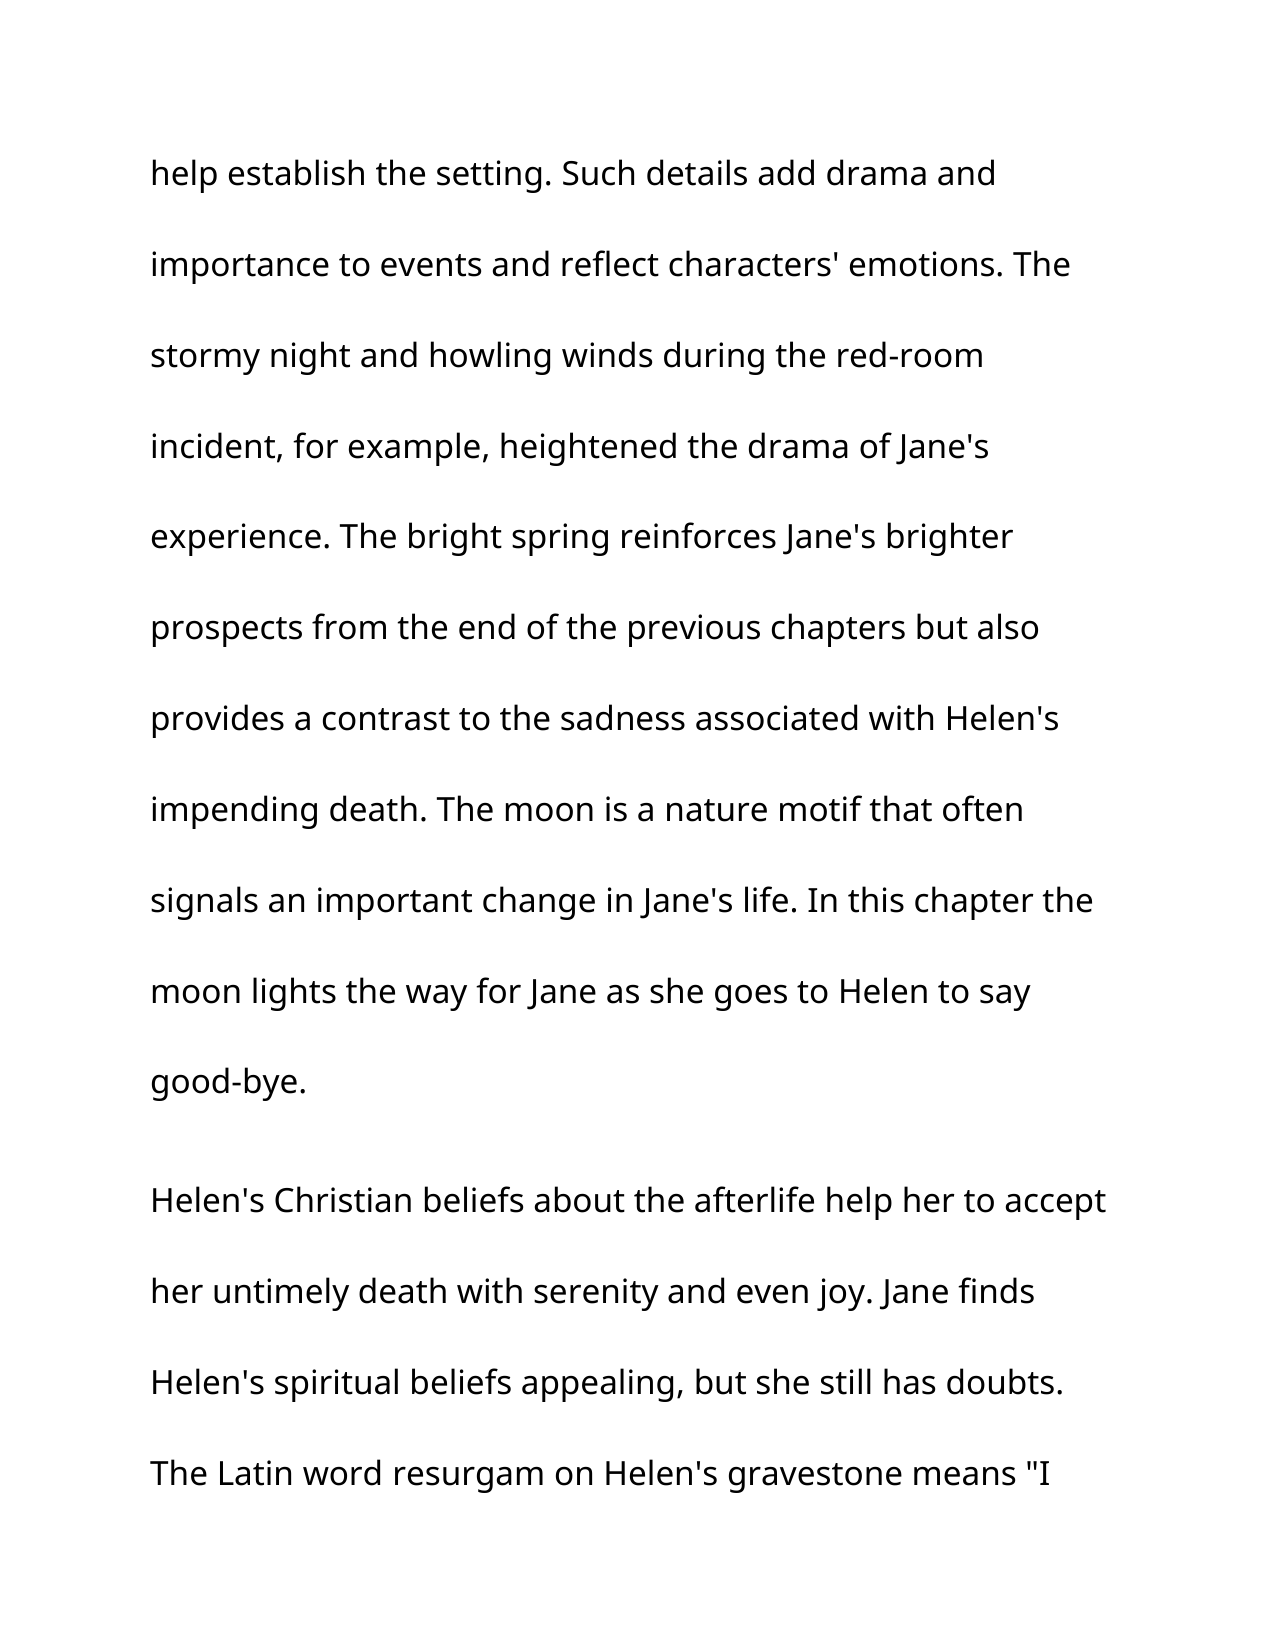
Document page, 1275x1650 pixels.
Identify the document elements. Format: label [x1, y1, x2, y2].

text [150, 150, 1125, 1104]
text [150, 1177, 1125, 1495]
